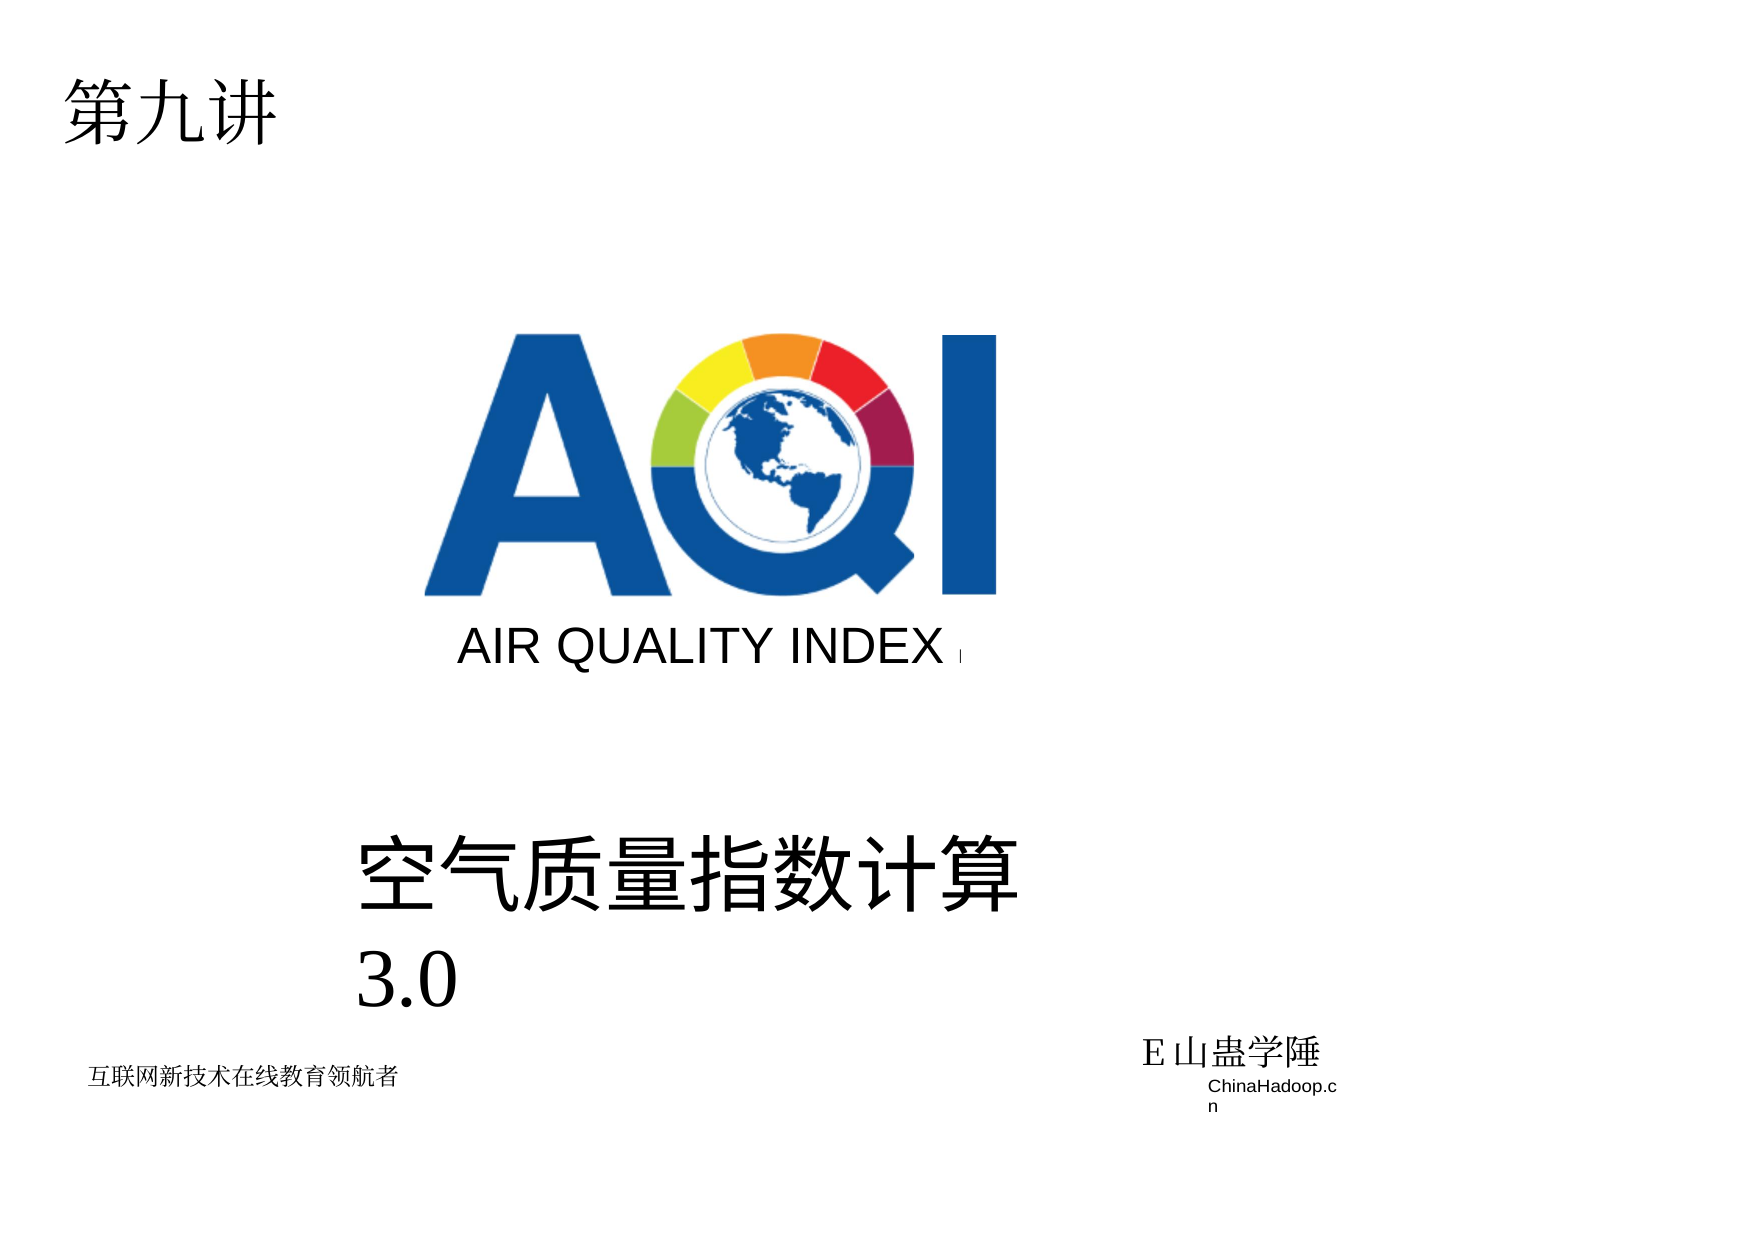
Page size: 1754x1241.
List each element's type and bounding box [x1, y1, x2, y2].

picture [424, 333, 915, 597]
picture [942, 335, 997, 595]
